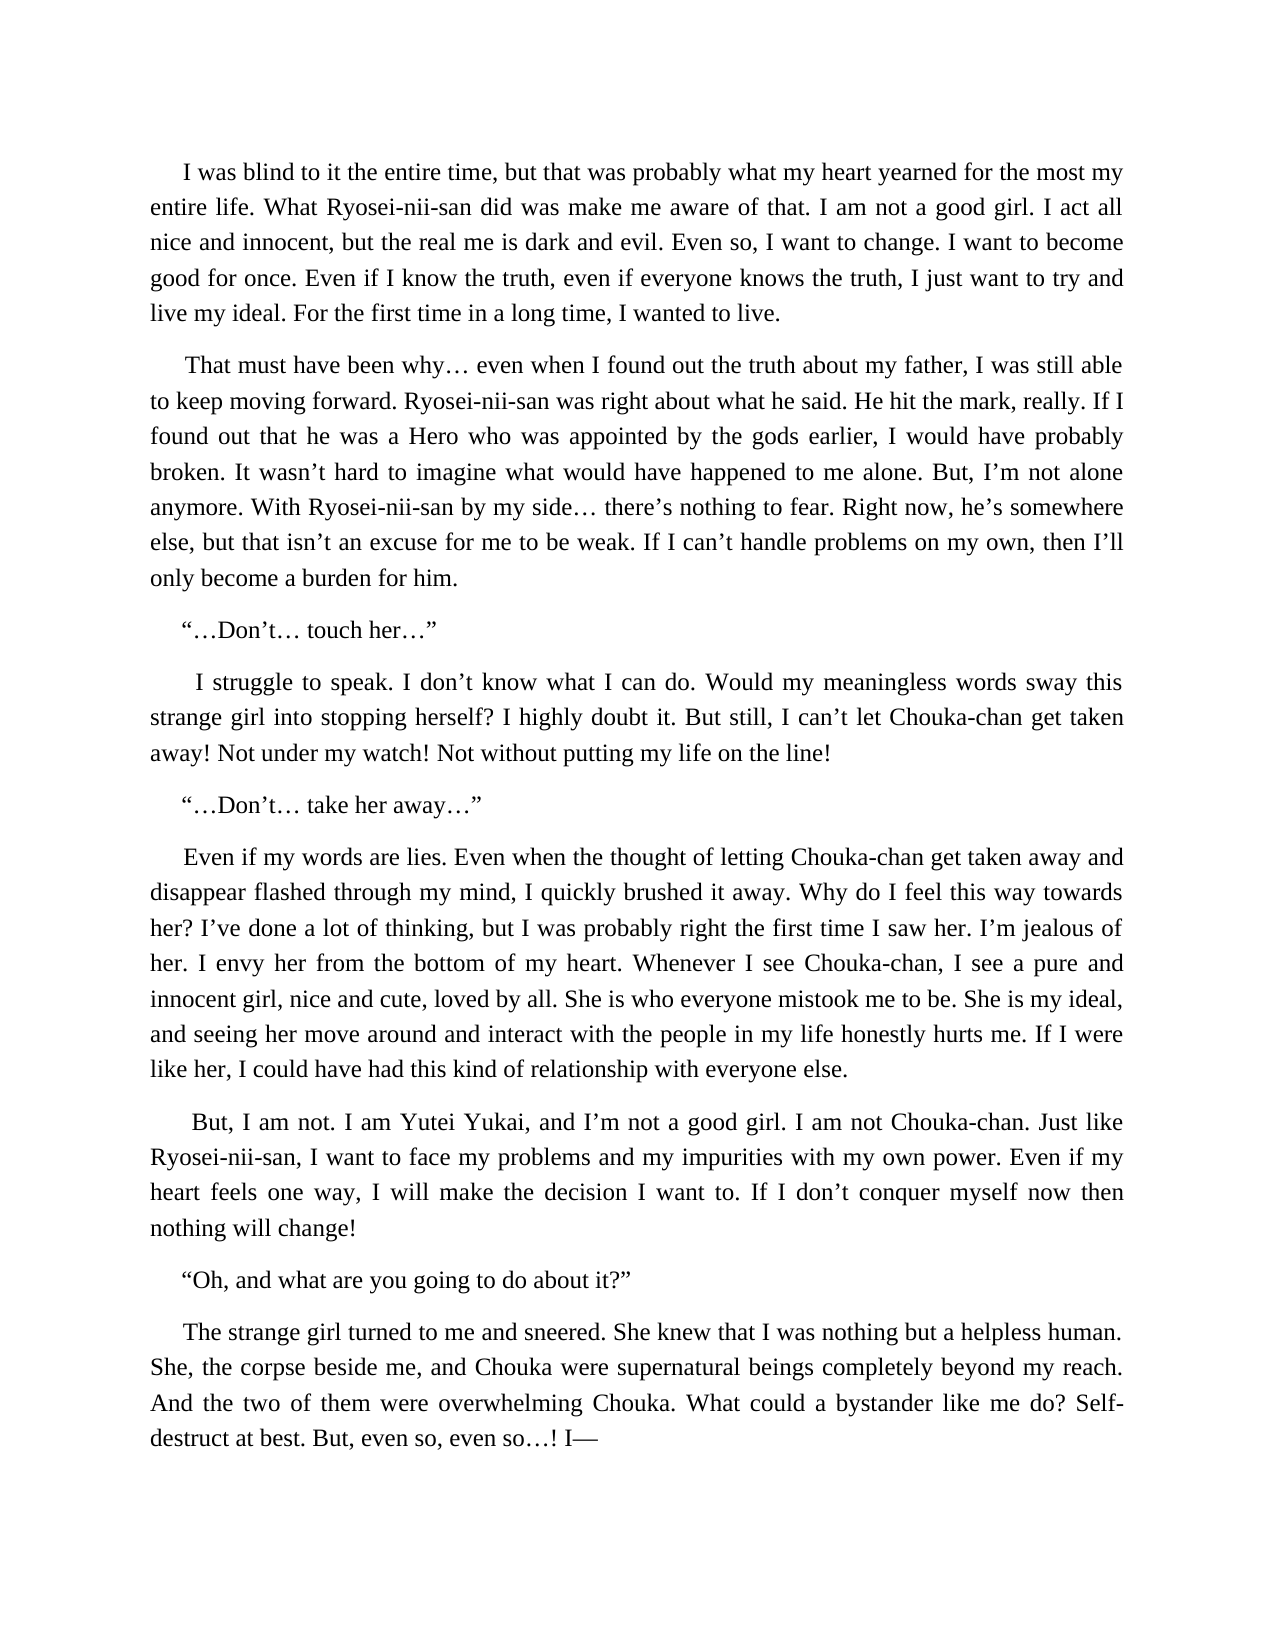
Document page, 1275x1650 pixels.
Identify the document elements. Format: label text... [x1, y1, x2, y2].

text Even if my words are lies. Even when the thought of letting Chouka-chan get taken away and disappear flashed through my mind, I quickly brushed it away. Why do I feel this way towards her? I’ve done a lot of thinking, but I was probably right the first time I saw her. I’m jealous of her. I envy her from the bottom of my heart. Whenever I see Chouka-chan, I see a pure and innocent girl, nice and cute, loved by all. She is who everyone mistook me to be. She is my ideal, and seeing her move around and interact with the people in my life honestly hurts me. If I were like her, I could have had this kind of relationship with everyone else. [150, 835, 1125, 1083]
text That must have been why… even when I found out the truth about my father, I was still able to keep moving forward. Ryosei-nii-san was right about what he said. He hit the mark, really. If I found out that he was a Hero who was appointed by the gods earlier, I would have probably broken. It wasn’t hard to imagine what would have happened to me alone. But, I’m not alone anymore. With Ryosei-nii-san by my side… there’s nothing to fear. Right now, he’s somewhere else, but that isn’t an excuse for me to be weak. If I can’t handle problems on my own, then I’ll only become a burden for him. [150, 344, 1125, 592]
text I struggle to speak. I don’t know what I can do. Would my meaningless words sway this strange girl into stopping herself? I highly doubt it. But still, I can’t let Chouka-chan get taken away! Not under my watch! Not without putting my life on the line! [150, 660, 1125, 767]
text But, I am not. I am Yutei Yukai, and I’m not a good girl. I am not Chouka-chan. Just like Ryosei-nii-san, I want to face my problems and my impurities with my own power. Even if my heart feels one way, I will make the decision I want to. If I don’t conquer myself now then nothing will change! [150, 1100, 1125, 1242]
text “…Don’t… take her away…” [150, 783, 1125, 819]
text The strange girl turned to me and sneered. She knew that I was nothing but a helpless human. She, the corpse beside me, and Chouka were supernatural beings completely beyond my reach. And the two of them were overwhelming Chouka. What could a bystander like me do? Self-destruct at best. But, even so, even so…! I— [150, 1310, 1125, 1452]
text I was blind to it the entire time, but that was probably what my heart yearned for the most my entire life. What Ryosei-nii-san did was make me aware of that. I am not a good girl. I act all nice and innocent, but the real me is dark and evil. Even so, I want to change. I want to become good for once. Even if I know the truth, even if everyone knows the truth, I just want to try and live my ideal. For the first time in a long time, I wanted to live. [150, 150, 1125, 327]
text “Oh, and what are you going to do about it?” [150, 1258, 1125, 1294]
text “…Don’t… touch her…” [150, 608, 1125, 644]
